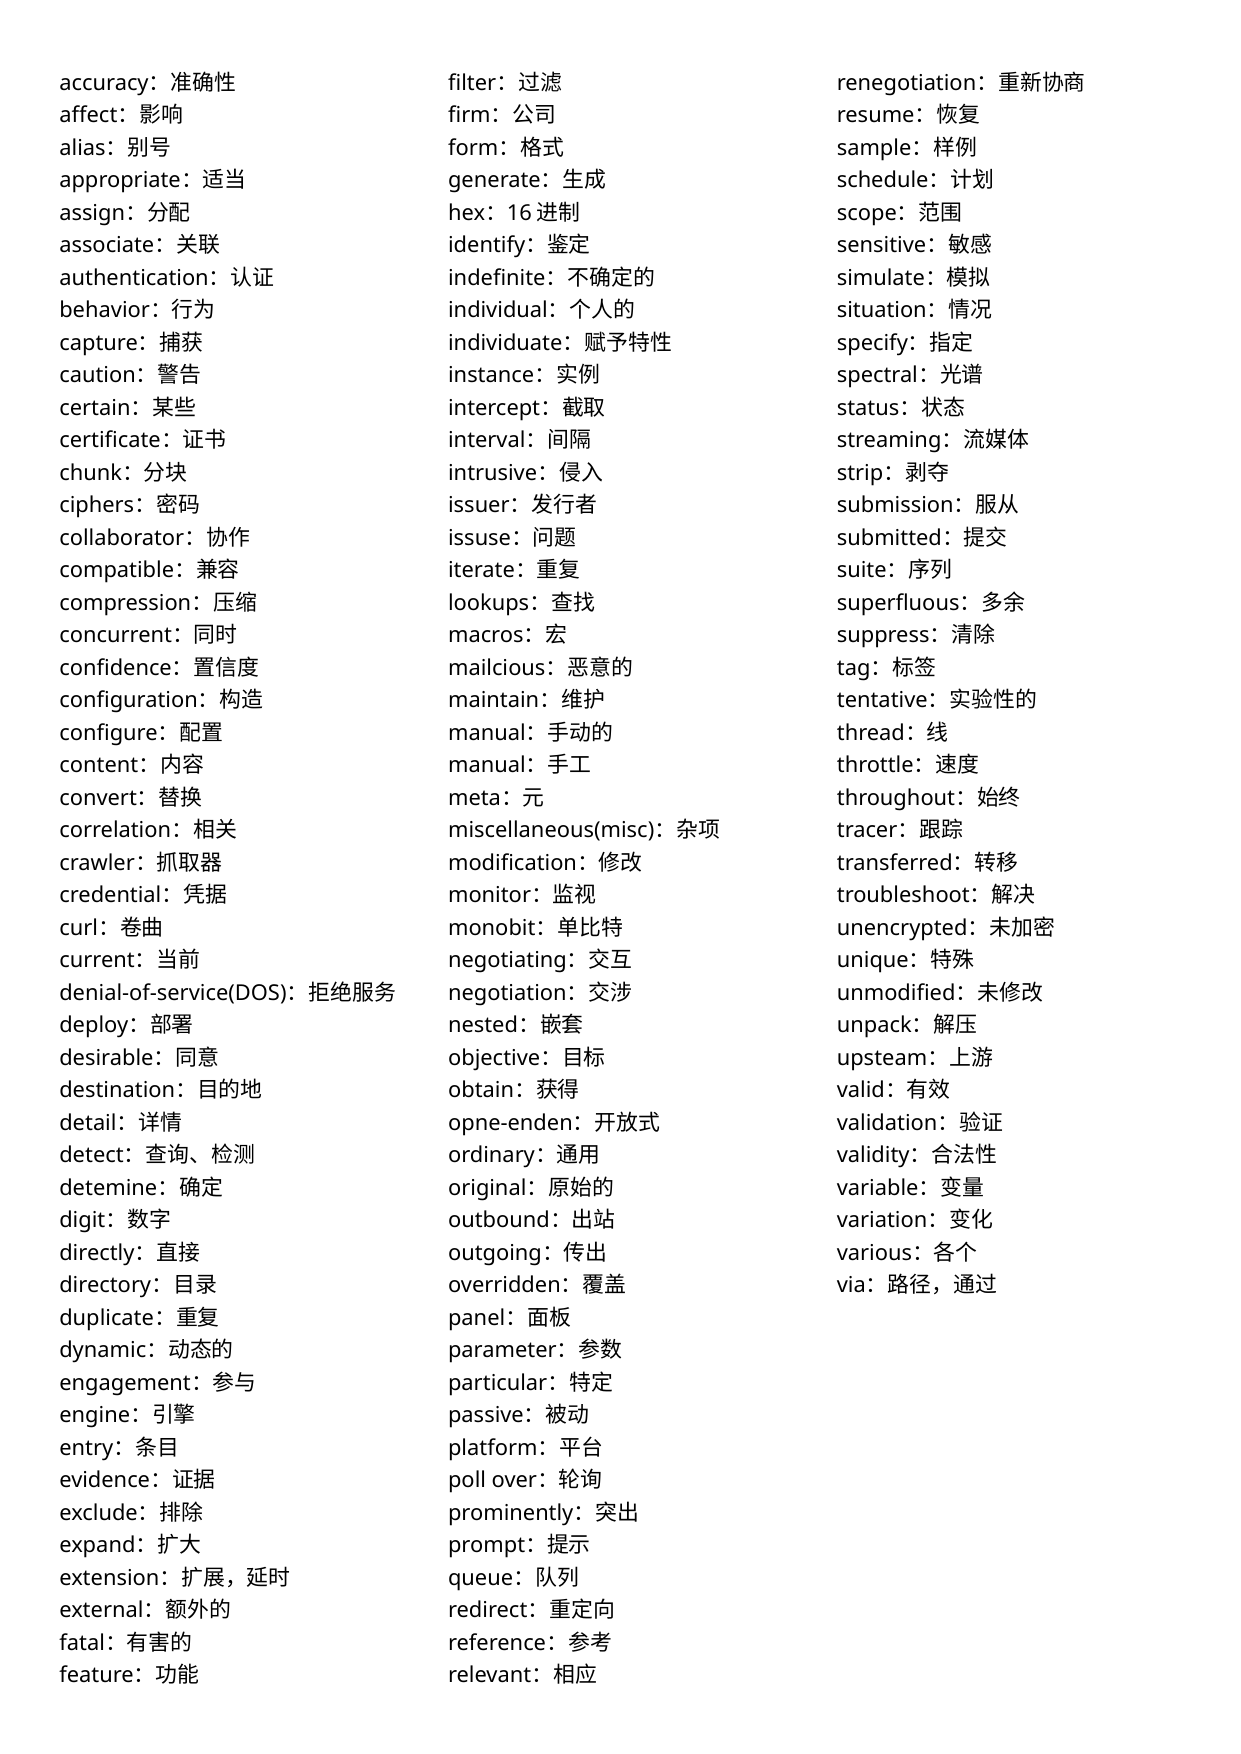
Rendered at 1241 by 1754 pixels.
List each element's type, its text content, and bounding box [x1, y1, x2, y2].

text specify：指定 [837, 324, 1181, 357]
text manual：手动的 [448, 714, 792, 747]
text engagement：参与 [59, 1364, 403, 1397]
text miscellaneous(misc)：杂项 [448, 812, 792, 844]
text generate：生成 [448, 162, 792, 194]
text desirable：同意 [59, 1039, 403, 1072]
text lookups：查找 [448, 584, 792, 617]
text suite：序列 [837, 552, 1181, 584]
text directly：直接 [59, 1234, 403, 1267]
text caution：警告 [59, 357, 403, 389]
text prompt：提示 [448, 1527, 792, 1559]
text monobit：单比特 [448, 909, 792, 942]
text passive：被动 [448, 1397, 792, 1429]
text thread：线 [837, 714, 1181, 747]
text prominently：突出 [448, 1494, 792, 1527]
text original：原始的 [448, 1169, 792, 1202]
text individuate：赋予特性 [448, 324, 792, 357]
text transferred：转移 [837, 844, 1181, 877]
text scope：范围 [837, 194, 1181, 227]
text throttle：速度 [837, 747, 1181, 779]
text reference：参考 [448, 1624, 792, 1657]
text situation：情况 [837, 292, 1181, 324]
text various：各个 [837, 1234, 1181, 1267]
text fatal：有害的 [59, 1624, 403, 1657]
text valid：有效 [837, 1072, 1181, 1104]
text collaborator：协作 [59, 519, 403, 552]
text via：路径，通过 [837, 1267, 1181, 1299]
text variation：变化 [837, 1202, 1181, 1234]
text detect：查询、检测 [59, 1137, 403, 1169]
text appropriate：适当 [59, 162, 403, 194]
text iterate：重复 [448, 552, 792, 584]
text superfluous：多余 [837, 584, 1181, 617]
text evidence：证据 [59, 1462, 403, 1494]
text instance：实例 [448, 357, 792, 389]
text negotiating：交互 [448, 942, 792, 974]
text entry：条目 [59, 1429, 403, 1462]
text duplicate：重复 [59, 1299, 403, 1332]
text relevant：相应 [448, 1657, 792, 1689]
text schedule：计划 [837, 162, 1181, 194]
text upsteam：上游 [837, 1039, 1181, 1072]
text behavior：行为 [59, 292, 403, 324]
text tag：标签 [837, 649, 1181, 682]
text nested：嵌套 [448, 1007, 792, 1039]
text tracer：跟踪 [837, 812, 1181, 844]
text filter：过滤 [448, 64, 792, 97]
text throughout：始终 [837, 779, 1181, 812]
text curl：卷曲 [59, 909, 403, 942]
text configure：配置 [59, 714, 403, 747]
text sensitive：敏感 [837, 227, 1181, 259]
text confidence：置信度 [59, 649, 403, 682]
text compression：压缩 [59, 584, 403, 617]
text configuration：构造 [59, 682, 403, 714]
text credential：凭据 [59, 877, 403, 909]
text unencrypted：未加密 [837, 909, 1181, 942]
text intercept：截取 [448, 389, 792, 422]
text chunk：分块 [59, 454, 403, 487]
text outgoing：传出 [448, 1234, 792, 1267]
text particular：特定 [448, 1364, 792, 1397]
text dynamic：动态的 [59, 1332, 403, 1364]
text identify：鉴定 [448, 227, 792, 259]
text alias：别号 [59, 129, 403, 162]
text overridden：覆盖 [448, 1267, 792, 1299]
text content：内容 [59, 747, 403, 779]
text intrusive：侵入 [448, 454, 792, 487]
text individual：个人的 [448, 292, 792, 324]
text resume：恢复 [837, 97, 1181, 129]
text deploy：部署 [59, 1007, 403, 1039]
text macros：宏 [448, 617, 792, 649]
text outbound：出站 [448, 1202, 792, 1234]
text opne-enden：开放式 [448, 1104, 792, 1137]
text submission：服从 [837, 487, 1181, 519]
text obtain：获得 [448, 1072, 792, 1104]
text objective：目标 [448, 1039, 792, 1072]
text redirect：重定向 [448, 1592, 792, 1624]
text monitor：监视 [448, 877, 792, 909]
text platform：平台 [448, 1429, 792, 1462]
text variable：变量 [837, 1169, 1181, 1202]
text external：额外的 [59, 1592, 403, 1624]
text issuer：发行者 [448, 487, 792, 519]
text firm：公司 [448, 97, 792, 129]
text mailcious：恶意的 [448, 649, 792, 682]
text denial-of-service(DOS)：拒绝服务 [59, 974, 403, 1007]
text directory：目录 [59, 1267, 403, 1299]
text validation：验证 [837, 1104, 1181, 1137]
text digit：数字 [59, 1202, 403, 1234]
text convert：替换 [59, 779, 403, 812]
text troubleshoot：解决 [837, 877, 1181, 909]
text strip：剥夺 [837, 454, 1181, 487]
text streaming：流媒体 [837, 422, 1181, 454]
text destination：目的地 [59, 1072, 403, 1104]
text ciphers：密码 [59, 487, 403, 519]
text meta：元 [448, 779, 792, 812]
text certain：某些 [59, 389, 403, 422]
text associate：关联 [59, 227, 403, 259]
text feature：功能 [59, 1657, 403, 1689]
text accuracy：准确性 [59, 64, 403, 97]
text ordinary：通用 [448, 1137, 792, 1169]
text crawler：抓取器 [59, 844, 403, 877]
text modification：修改 [448, 844, 792, 877]
text parameter：参数 [448, 1332, 792, 1364]
text authentication：认证 [59, 259, 403, 292]
text interval：间隔 [448, 422, 792, 454]
text unpack：解压 [837, 1007, 1181, 1039]
text validity：合法性 [837, 1137, 1181, 1169]
text tentative：实验性的 [837, 682, 1181, 714]
text hex：16进制 [448, 194, 792, 227]
text manual：手工 [448, 747, 792, 779]
text indefinite：不确定的 [448, 259, 792, 292]
text issuse：问题 [448, 519, 792, 552]
text unique：特殊 [837, 942, 1181, 974]
text form：格式 [448, 129, 792, 162]
text assign：分配 [59, 194, 403, 227]
text engine：引擎 [59, 1397, 403, 1429]
text status：状态 [837, 389, 1181, 422]
text correlation：相关 [59, 812, 403, 844]
text negotiation：交涉 [448, 974, 792, 1007]
text spectral：光谱 [837, 357, 1181, 389]
text capture：捕获 [59, 324, 403, 357]
text detail：详情 [59, 1104, 403, 1137]
text maintain：维护 [448, 682, 792, 714]
text suppress：清除 [837, 617, 1181, 649]
text certificate：证书 [59, 422, 403, 454]
text simulate：模拟 [837, 259, 1181, 292]
text exclude：排除 [59, 1494, 403, 1527]
text expand：扩大 [59, 1527, 403, 1559]
text extension：扩展，延时 [59, 1559, 403, 1592]
text submitted：提交 [837, 519, 1181, 552]
text queue：队列 [448, 1559, 792, 1592]
text concurrent：同时 [59, 617, 403, 649]
text unmodified：未修改 [837, 974, 1181, 1007]
text panel：面板 [448, 1299, 792, 1332]
text compatible：兼容 [59, 552, 403, 584]
text affect：影响 [59, 97, 403, 129]
text sample：样例 [837, 129, 1181, 162]
text poll over：轮询 [448, 1462, 792, 1494]
text detemine：确定 [59, 1169, 403, 1202]
text current：当前 [59, 942, 403, 974]
text renegotiation：重新协商 [837, 64, 1181, 97]
